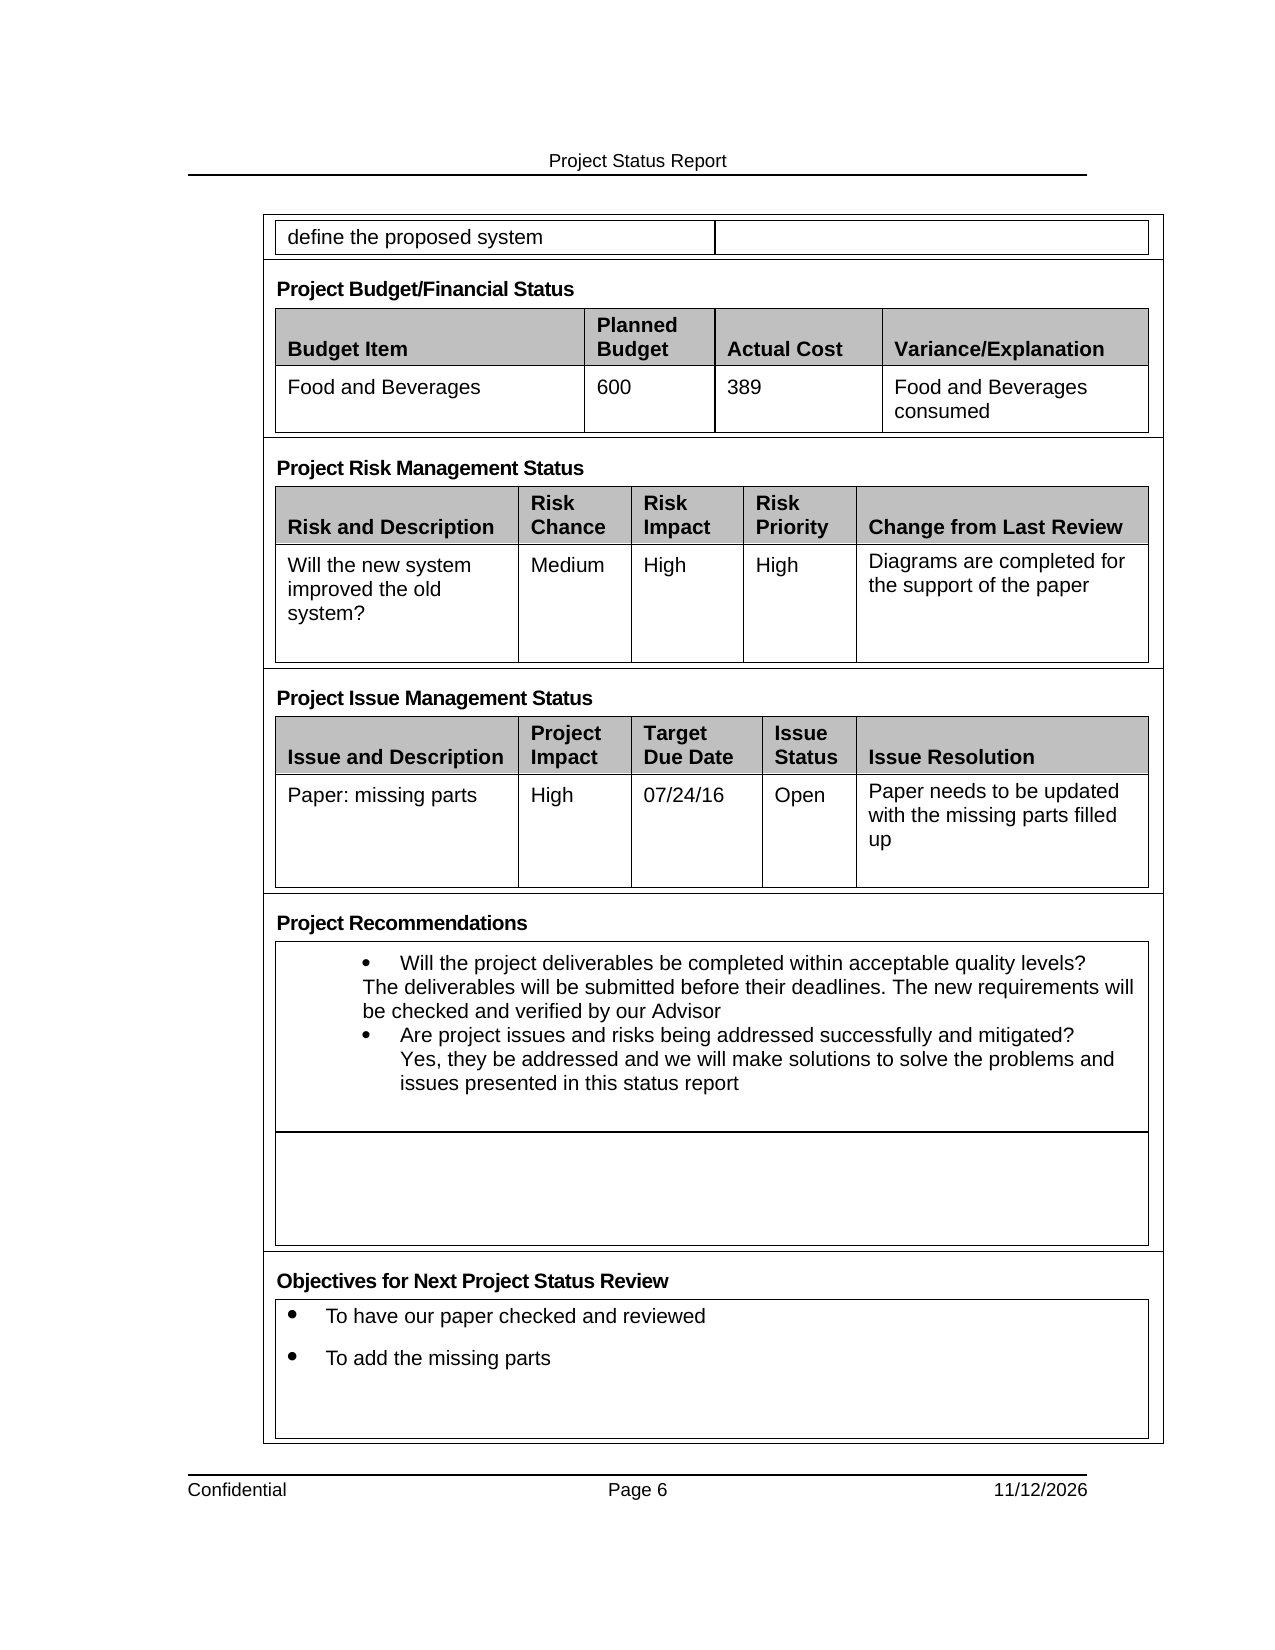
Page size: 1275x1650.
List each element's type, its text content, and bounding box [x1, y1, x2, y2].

table_cell Project Budget/Financial Status [264, 260, 1163, 437]
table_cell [264, 215, 1163, 259]
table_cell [264, 1252, 1163, 1443]
table_cell Project Risk Management Status [264, 438, 1163, 667]
table_cell Project Recommendations [264, 894, 1163, 1251]
table_cell Project Issue Management Status [264, 669, 1163, 893]
